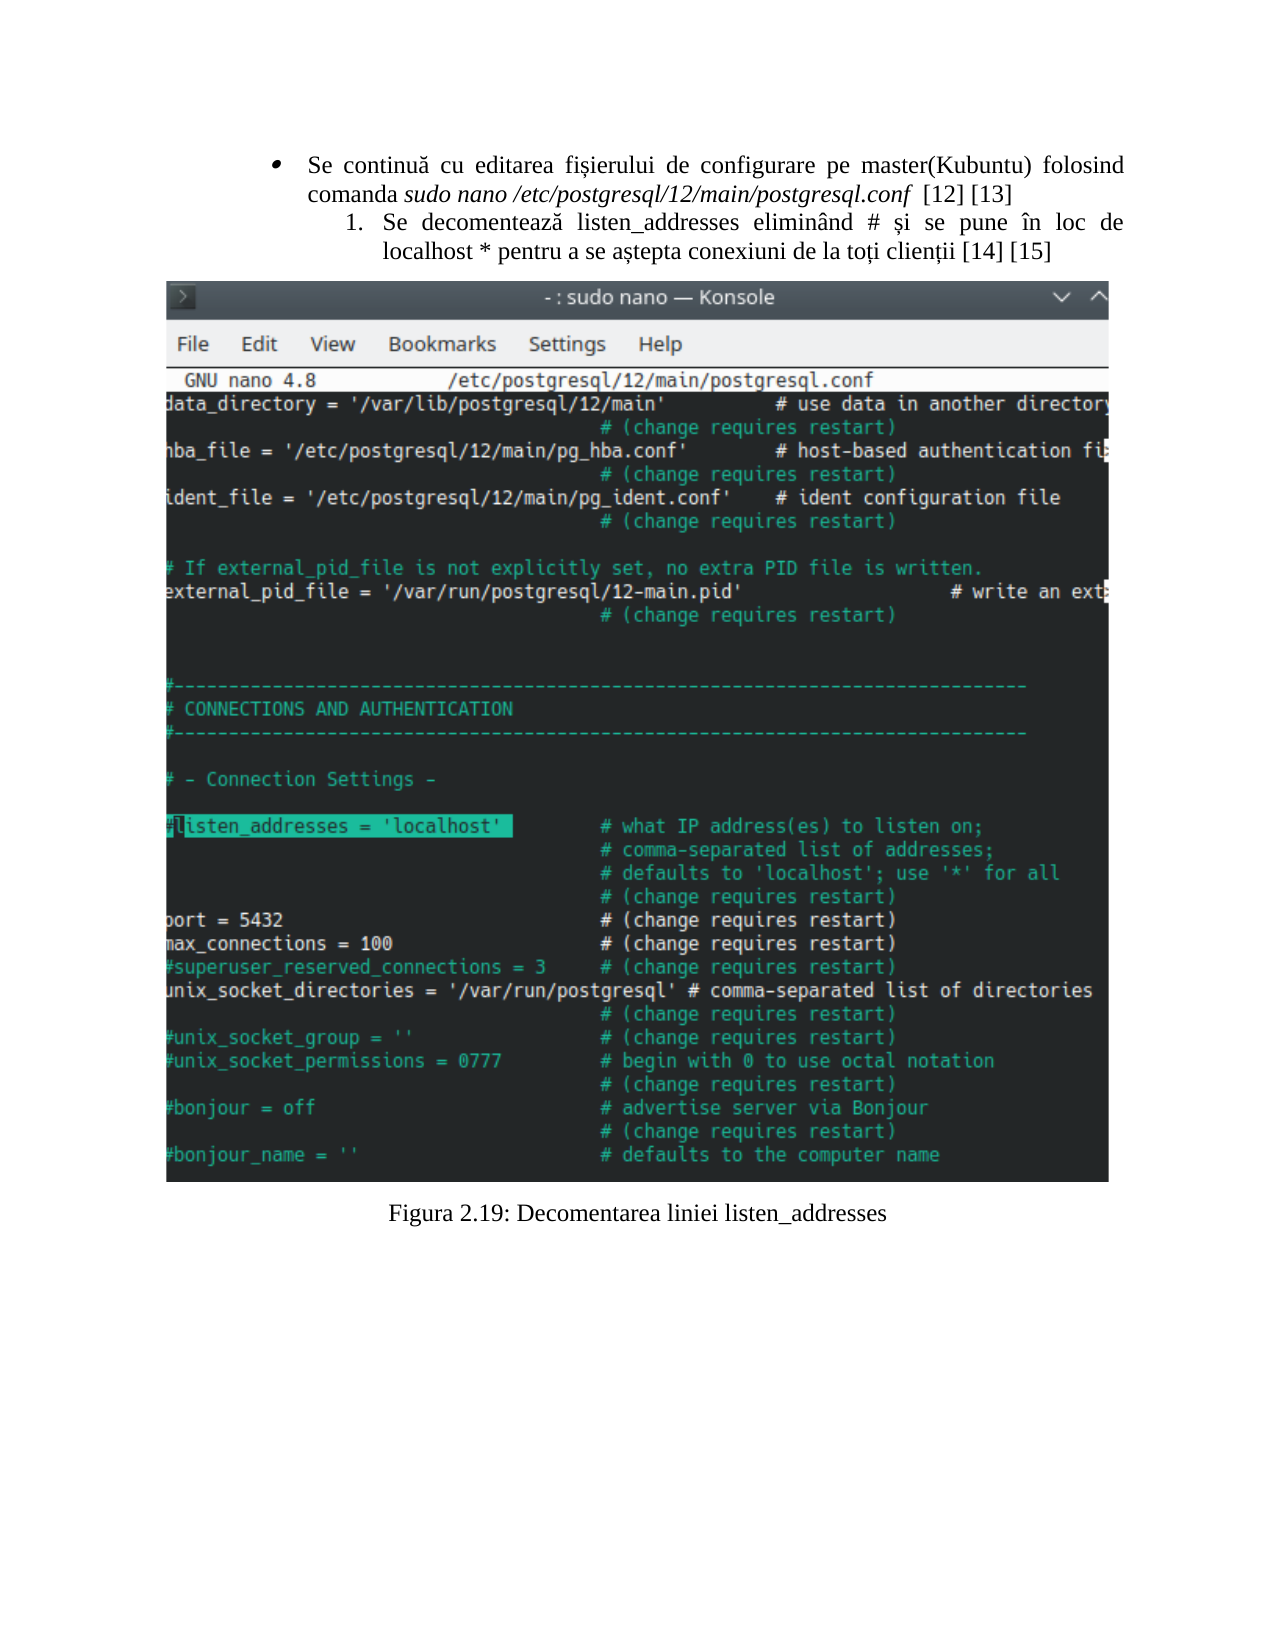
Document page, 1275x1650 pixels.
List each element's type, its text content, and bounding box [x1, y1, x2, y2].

list Se decomentează listen_addresses eliminând # și se pune în loc de localhost * pentru a se aștepta conexiuni de la toți clienții [14] [15] [345, 207, 1125, 265]
text Figura 2.19: Decomentarea liniei listen_addresses [150, 1198, 1125, 1227]
picture [166, 281, 1109, 1182]
list Se continuă cu editarea fișierului de configurare pe master(Kubuntu) folosind comanda sudo nano /etc/postgresql/12/main/postgresql.conf [12] [13] [270, 150, 1125, 207]
